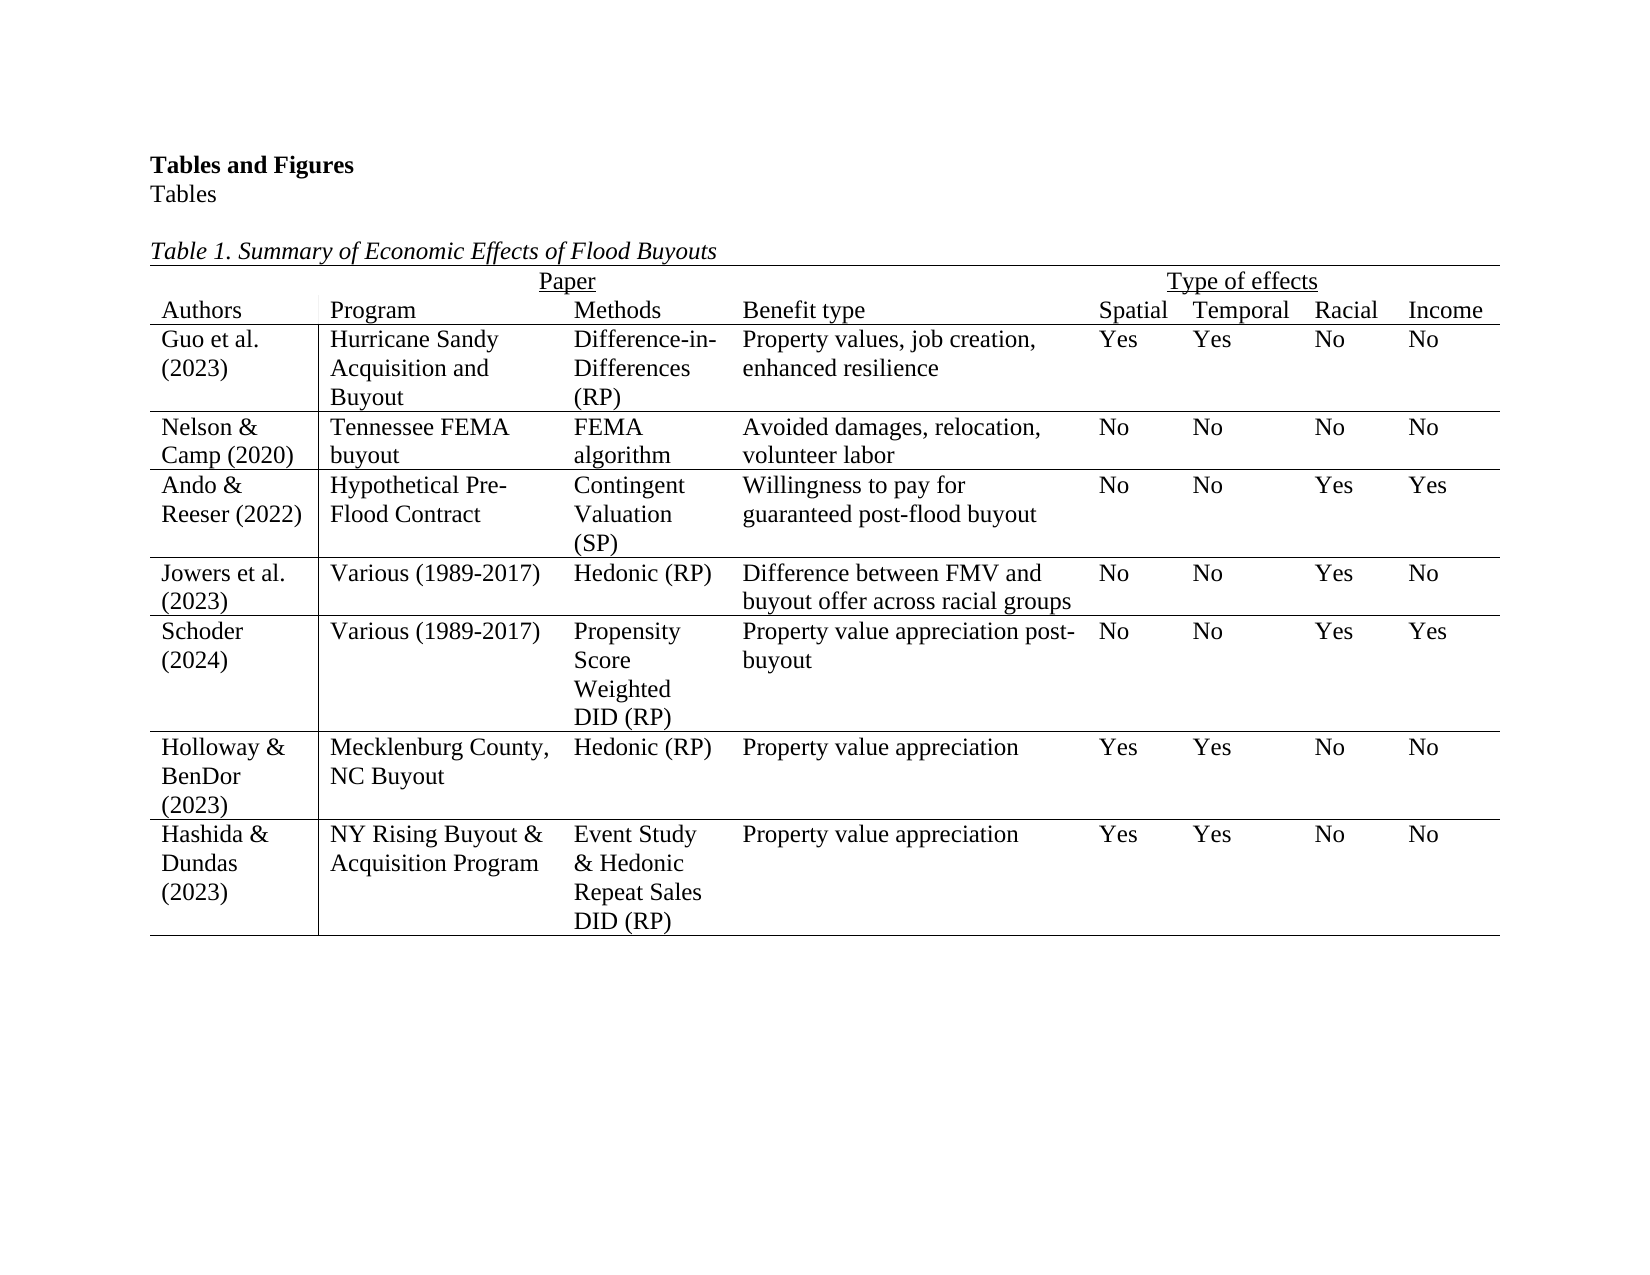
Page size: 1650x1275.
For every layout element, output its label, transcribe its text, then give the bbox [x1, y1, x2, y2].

table_cell No [1181, 558, 1303, 615]
table_cell No [1397, 732, 1500, 818]
table_cell No [1088, 616, 1181, 731]
table_cell No [1303, 325, 1397, 411]
table_cell Hypothetical Pre-Flood Contract [319, 470, 562, 557]
table_cell Property value appreciation [731, 820, 1087, 934]
table_cell Yes [1303, 616, 1397, 731]
table_cell Propensity Score Weighted DID (RP) [563, 616, 731, 731]
table_cell Schoder (2024) [150, 616, 318, 731]
table_cell Yes [1397, 470, 1500, 557]
table_cell No [1397, 412, 1500, 469]
table_cell Hashida & Dundas (2023) [150, 820, 318, 934]
table_cell Nelson & Camp (2020) [150, 412, 318, 469]
table_cell No [1088, 412, 1181, 469]
table_cell Difference-in-Differences (RP) [563, 325, 731, 411]
table_cell Program [319, 295, 562, 323]
table_cell Guo et al. (2023) [150, 325, 318, 411]
text Tables and Figures [150, 150, 1500, 179]
table_header Type of effects [984, 266, 1500, 295]
table_cell Yes [1181, 732, 1303, 818]
table_cell Temporal [1181, 295, 1303, 323]
table_cell Tennessee FEMA buyout [319, 412, 562, 469]
table_cell Yes [1303, 470, 1397, 557]
table_cell Event Study & Hedonic Repeat Sales DID (RP) [563, 820, 731, 934]
table_cell Hedonic (RP) [563, 732, 731, 818]
table_cell No [1303, 820, 1397, 934]
table_cell No [1397, 820, 1500, 934]
table_cell Yes [1181, 820, 1303, 934]
table_cell Mecklenburg County, NC Buyout [319, 732, 562, 818]
text Tables [150, 179, 1500, 207]
table_cell Yes [1397, 616, 1500, 731]
table_cell Income [1397, 295, 1500, 323]
table_cell Jowers et al. (2023) [150, 558, 318, 615]
table_cell NY Rising Buyout & Acquisition Program [319, 820, 562, 934]
table_cell Willingness to pay for guaranteed post-flood buyout [731, 470, 1087, 557]
table_cell Various (1989-2017) [319, 558, 562, 615]
table_cell Authors [150, 295, 318, 323]
table_cell Yes [1088, 325, 1181, 411]
table_cell Property value appreciation [731, 732, 1087, 818]
table_cell No [1397, 558, 1500, 615]
table_cell Yes [1181, 325, 1303, 411]
table_cell No [1181, 470, 1303, 557]
table_cell Property values, job creation, enhanced resilience [731, 325, 1087, 411]
table_cell Various (1989-2017) [319, 616, 562, 731]
table_cell FEMA algorithm [563, 412, 731, 469]
table_cell Spatial [1088, 295, 1181, 323]
table_cell Holloway & BenDor (2023) [150, 732, 318, 818]
table_cell No [1181, 412, 1303, 469]
table_cell No [1088, 558, 1181, 615]
table_cell Property value appreciation post-buyout [731, 616, 1087, 731]
table_cell No [1303, 732, 1397, 818]
table_cell Benefit type [731, 295, 1087, 323]
table_cell Avoided damages, relocation, volunteer labor [731, 412, 1087, 469]
table_cell Yes [1088, 732, 1181, 818]
table_cell No [1397, 325, 1500, 411]
table_cell No [1303, 412, 1397, 469]
table_cell Methods [563, 295, 731, 323]
table_cell No [1088, 470, 1181, 557]
table_cell Hedonic (RP) [563, 558, 731, 615]
table_cell Racial [1303, 295, 1397, 323]
table_cell Difference between FMV and buyout offer across racial groups [731, 558, 1087, 615]
table_cell Hurricane Sandy Acquisition and Buyout [319, 325, 562, 411]
table_cell No [1181, 616, 1303, 731]
table_cell Contingent Valuation (SP) [563, 470, 731, 557]
text Table 1. Summary of Economic Effects of Flood Buyouts [150, 236, 1500, 265]
table_cell Yes [1088, 820, 1181, 934]
table_header Paper [150, 266, 984, 295]
table_cell Yes [1303, 558, 1397, 615]
table_cell Ando & Reeser (2022) [150, 470, 318, 557]
